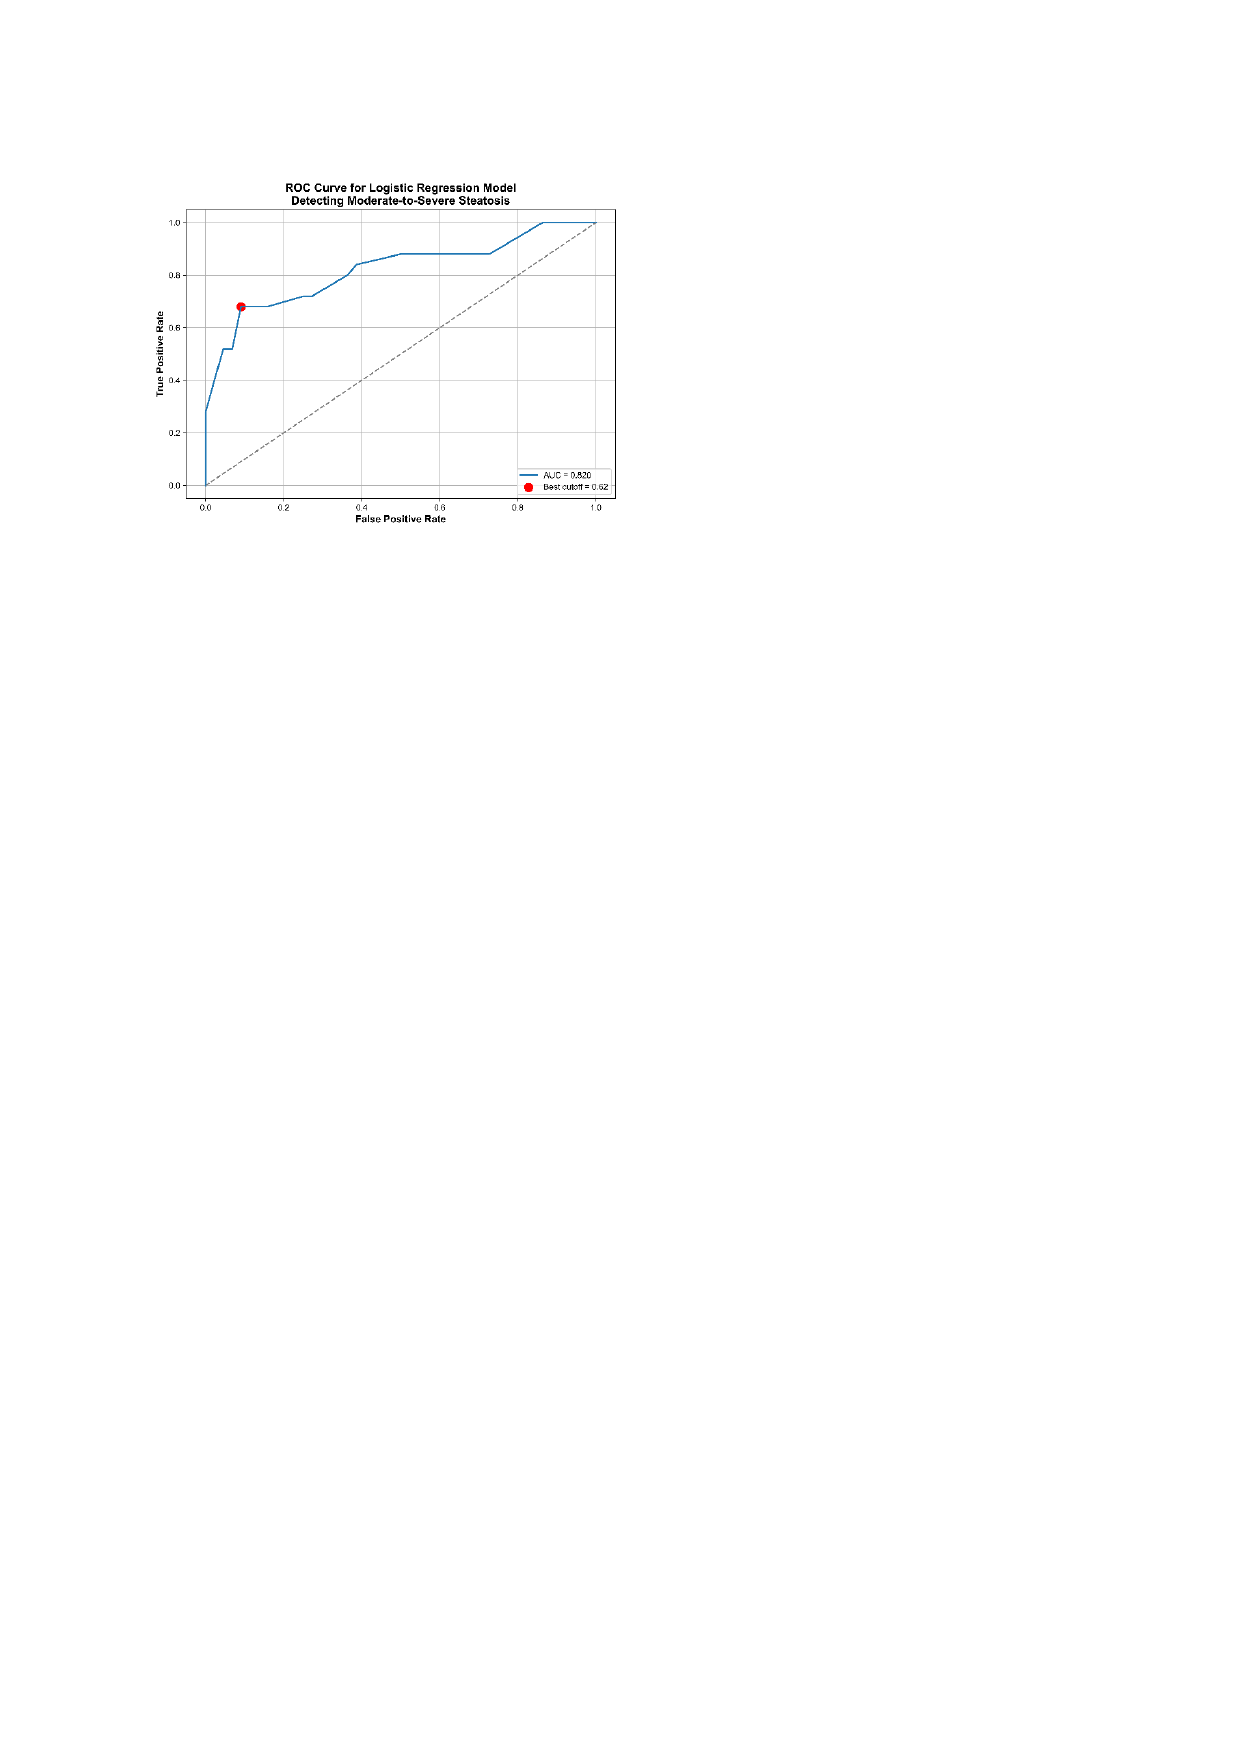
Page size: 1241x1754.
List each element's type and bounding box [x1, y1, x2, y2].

picture [150, 177, 620, 530]
